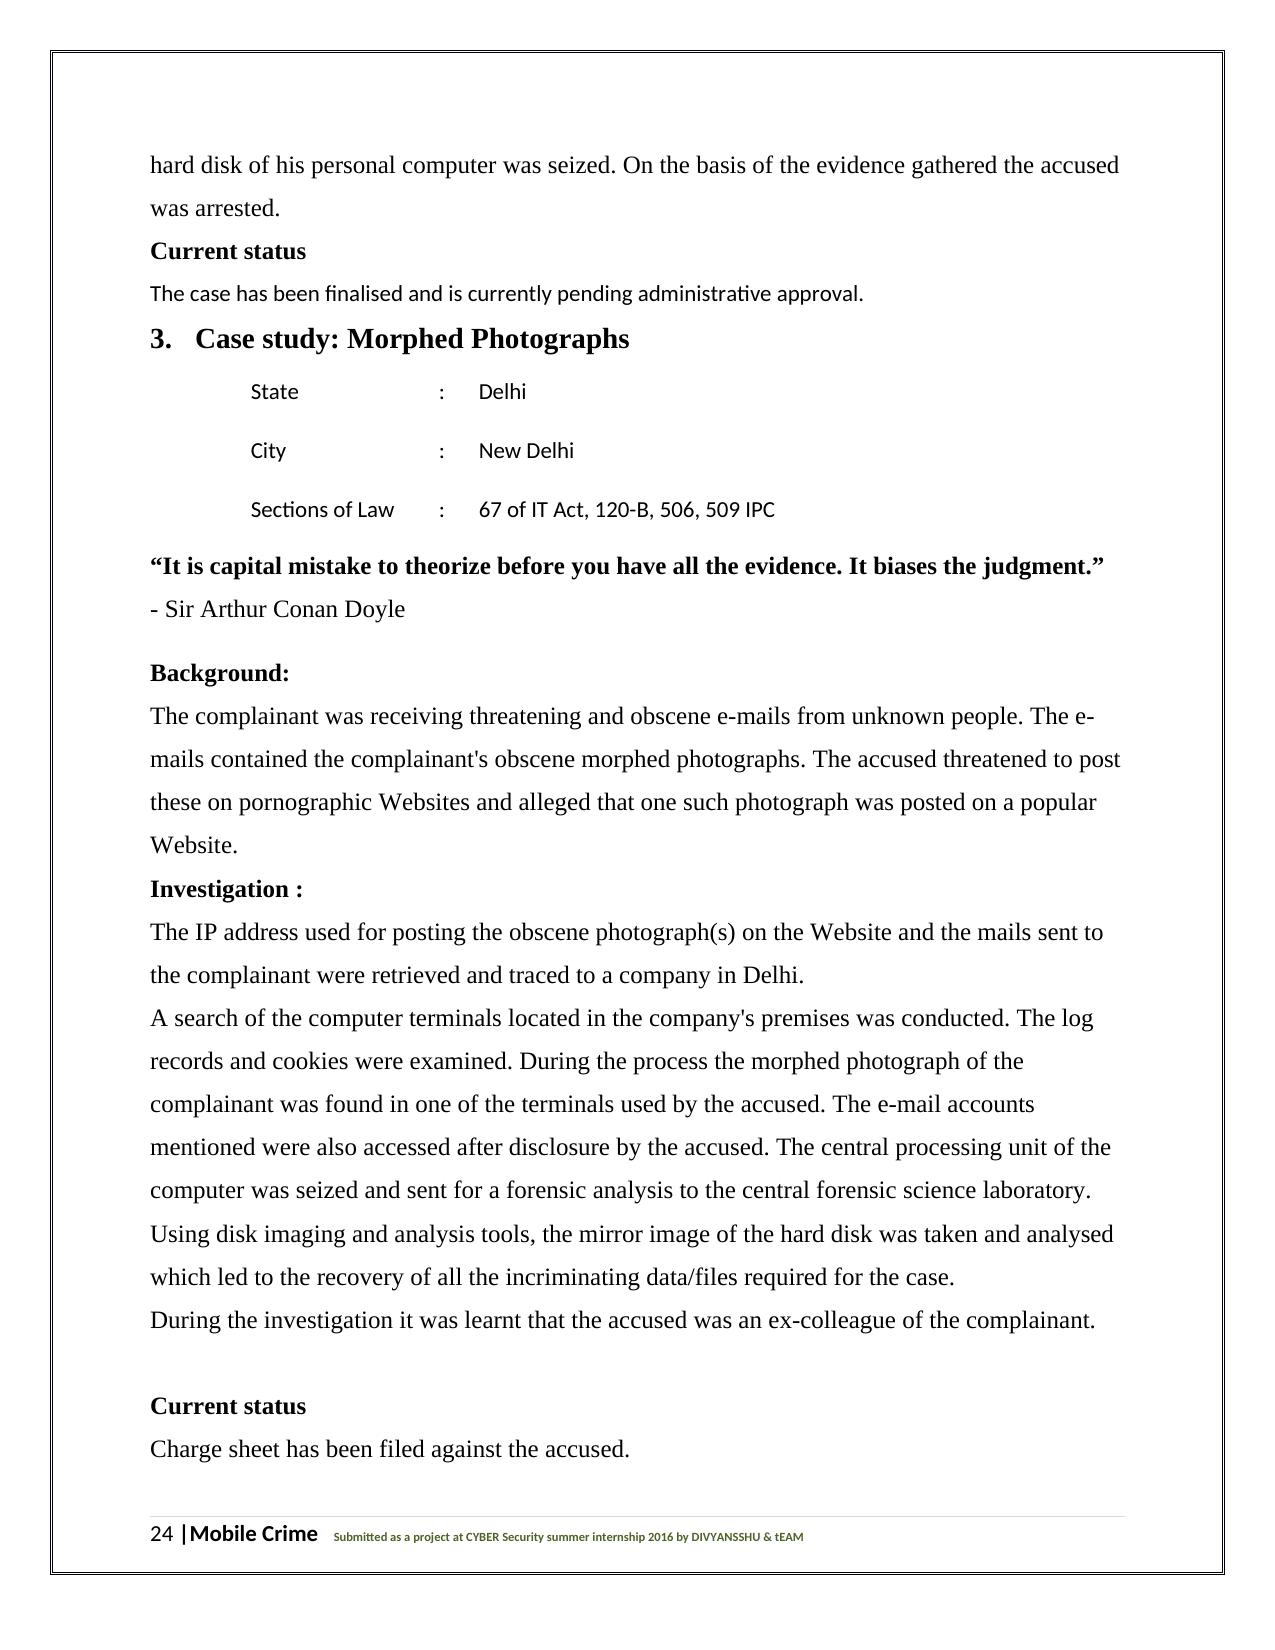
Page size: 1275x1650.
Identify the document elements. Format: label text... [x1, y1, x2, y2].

table_cell : [435, 433, 475, 492]
table_header : [435, 374, 475, 433]
table_header Delhi [475, 374, 1027, 433]
list Case study: Morphed Photographs [150, 321, 1125, 355]
table_header State [248, 374, 435, 433]
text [150, 150, 1125, 307]
table_cell 67 of IT Act, 120-B, 506, 509 IPC [475, 492, 1027, 551]
table_cell New Delhi [475, 433, 1027, 492]
table_cell City [248, 433, 435, 492]
table_cell Sections of Law [248, 492, 435, 551]
text “It is capital mistake to theorize before you have all the evidence. It biases the judgment.” - Sir Arthur Conan Doyle [150, 551, 1125, 623]
table_cell : [435, 492, 475, 551]
text Background: The complainant was receiving threatening and obscene e-mails from unknown people. The e-mails contained the complainant's obscene morphed photographs. The accused threatened to post these on pornographic Websites and alleged that one such photograph was posted on a popular Website. Investigation : The IP address used for posting the obscene photograph(s) on the Website and the mails sent to the complainant were retrieved and traced to a company in Delhi. A search of the computer terminals located in the company's premises was conducted. The log records and cookies were examined. During the process the morphed photograph of the complainant was found in one of the terminals used by the accused. The e-mail accounts mentioned were also accessed after disclosure by the accused. The central processing unit of the computer was seized and sent for a forensic analysis to the central forensic science laboratory. Using disk imaging and analysis tools, the mirror image of the hard disk was taken and analysed which led to the recovery of all the incriminating data/files required for the case. During the investigation it was learnt that the accused was an ex-colleague of the complainant. Current status Charge sheet has been filed against the accused. [150, 658, 1125, 1463]
